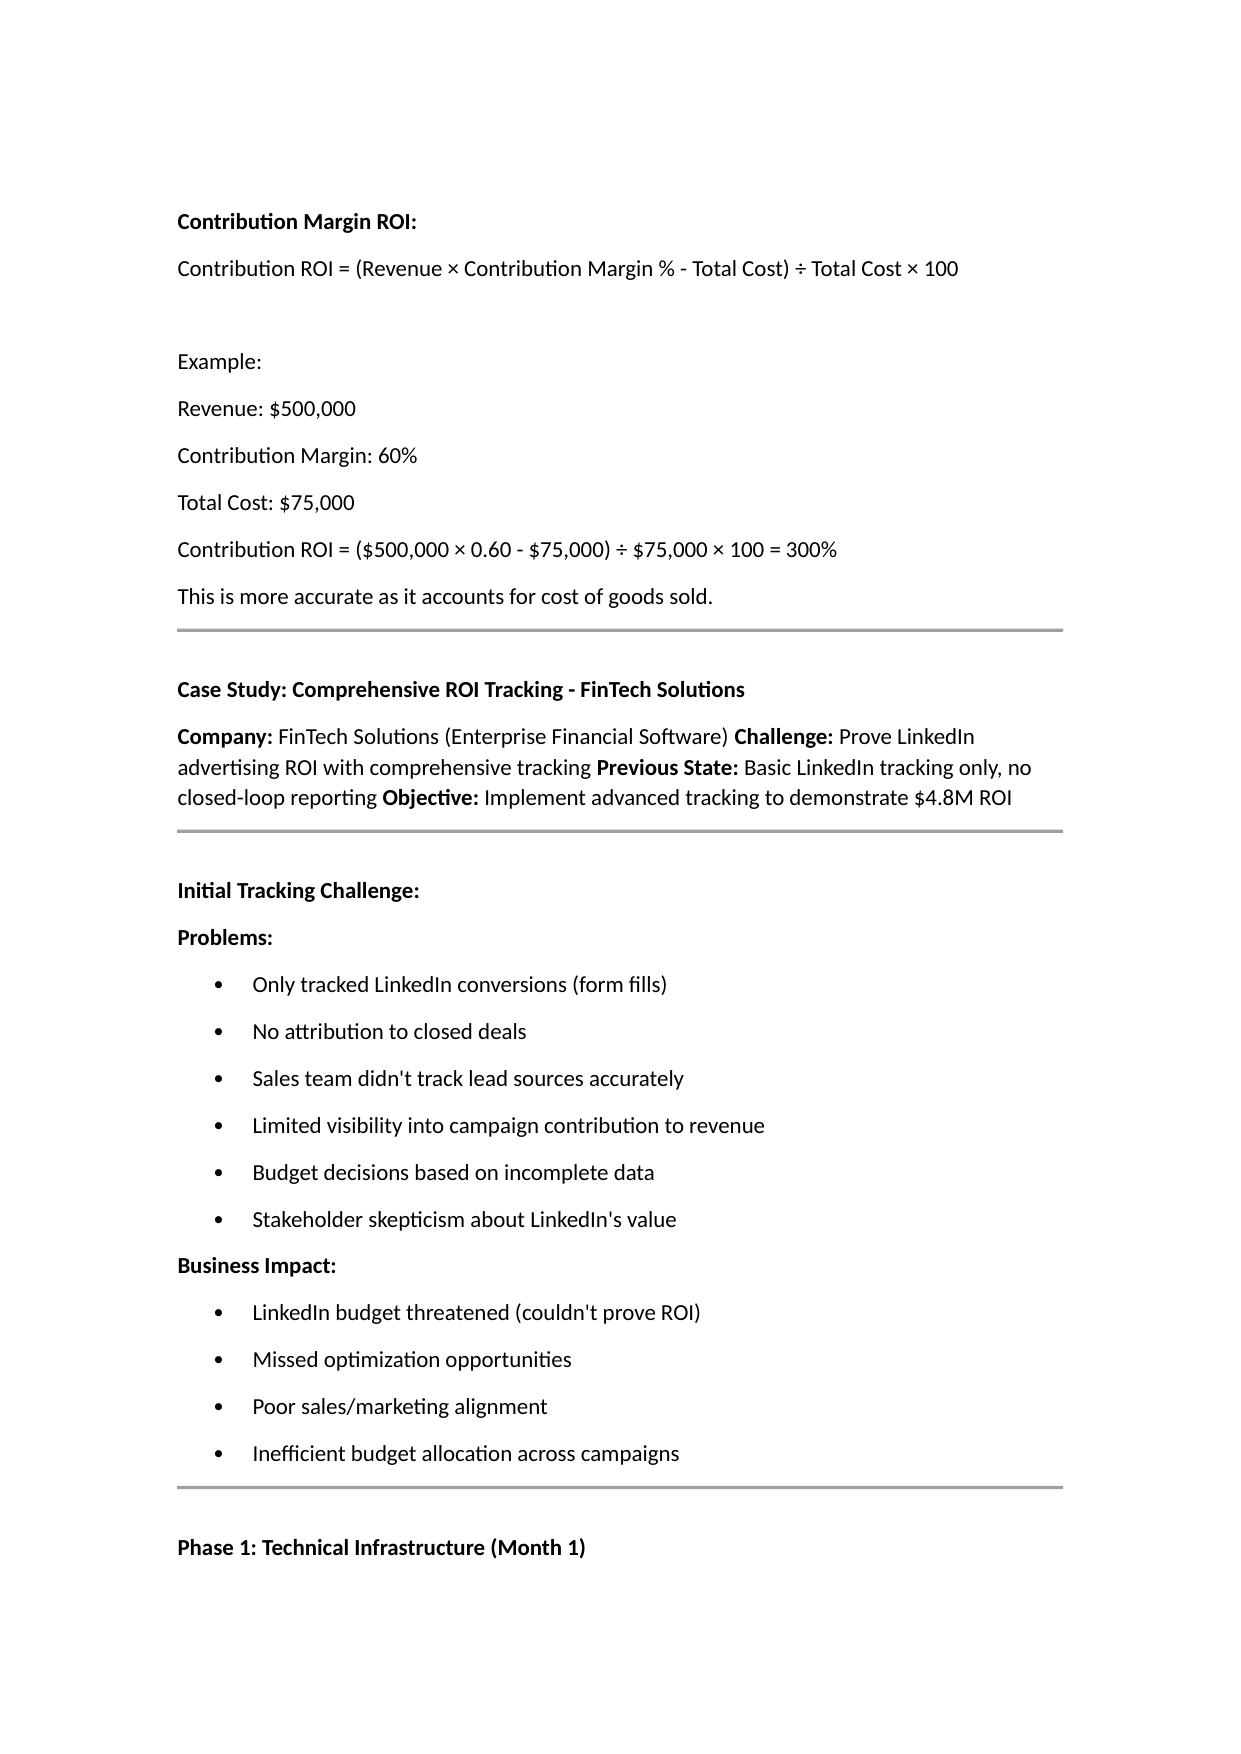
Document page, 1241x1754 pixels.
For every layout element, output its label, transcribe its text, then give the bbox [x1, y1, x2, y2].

text Revenue: $500,000 [177, 394, 1063, 422]
text Business Impact: [177, 1252, 1063, 1279]
text Case Study: Comprehensive ROI Tracking - FinTech Solutions [177, 676, 1063, 703]
text Example: [177, 347, 1063, 375]
list Missed optimization opportunities [215, 1345, 1063, 1373]
list Stakeholder skepticism about LinkedIn's value [215, 1205, 1063, 1233]
text Contribution ROI = ($500,000 × 0.60 - $75,000) ÷ $75,000 × 100 = 300% [177, 535, 1063, 563]
text Company: FinTech Solutions (Enterprise Financial Software) Challenge: Prove LinkedIn advertising ROI with comprehensive tracking Previous State: Basic LinkedIn tracking only, no closed-loop reporting Objective: Implement advanced tracking to demonstrate $4.8M ROI [177, 722, 1063, 811]
text Total Cost: $75,000 [177, 488, 1063, 516]
list LinkedIn budget threatened (couldn't prove ROI) [215, 1298, 1063, 1326]
text Contribution Margin ROI: [177, 207, 1063, 235]
text Contribution ROI = (Revenue × Contribution Margin % - Total Cost) ÷ Total Cost × 100 [177, 254, 1063, 282]
list Sales team didn't track lead sources accurately [215, 1064, 1063, 1092]
list Only tracked LinkedIn conversions (form fills) [215, 970, 1063, 998]
text This is more accurate as it accounts for cost of goods sold. [177, 582, 1063, 610]
text Phase 1: Technical Infrastructure (Month 1) [177, 1533, 1063, 1561]
text Initial Tracking Challenge: [177, 877, 1063, 904]
list No attribution to closed deals [215, 1017, 1063, 1045]
text Contribution Margin: 60% [177, 441, 1063, 469]
list Budget decisions based on incomplete data [215, 1158, 1063, 1186]
list Poor sales/marketing alignment [215, 1392, 1063, 1420]
list Inefficient budget allocation across campaigns [215, 1439, 1063, 1467]
text Problems: [177, 923, 1063, 951]
list Limited visibility into campaign contribution to revenue [215, 1111, 1063, 1139]
